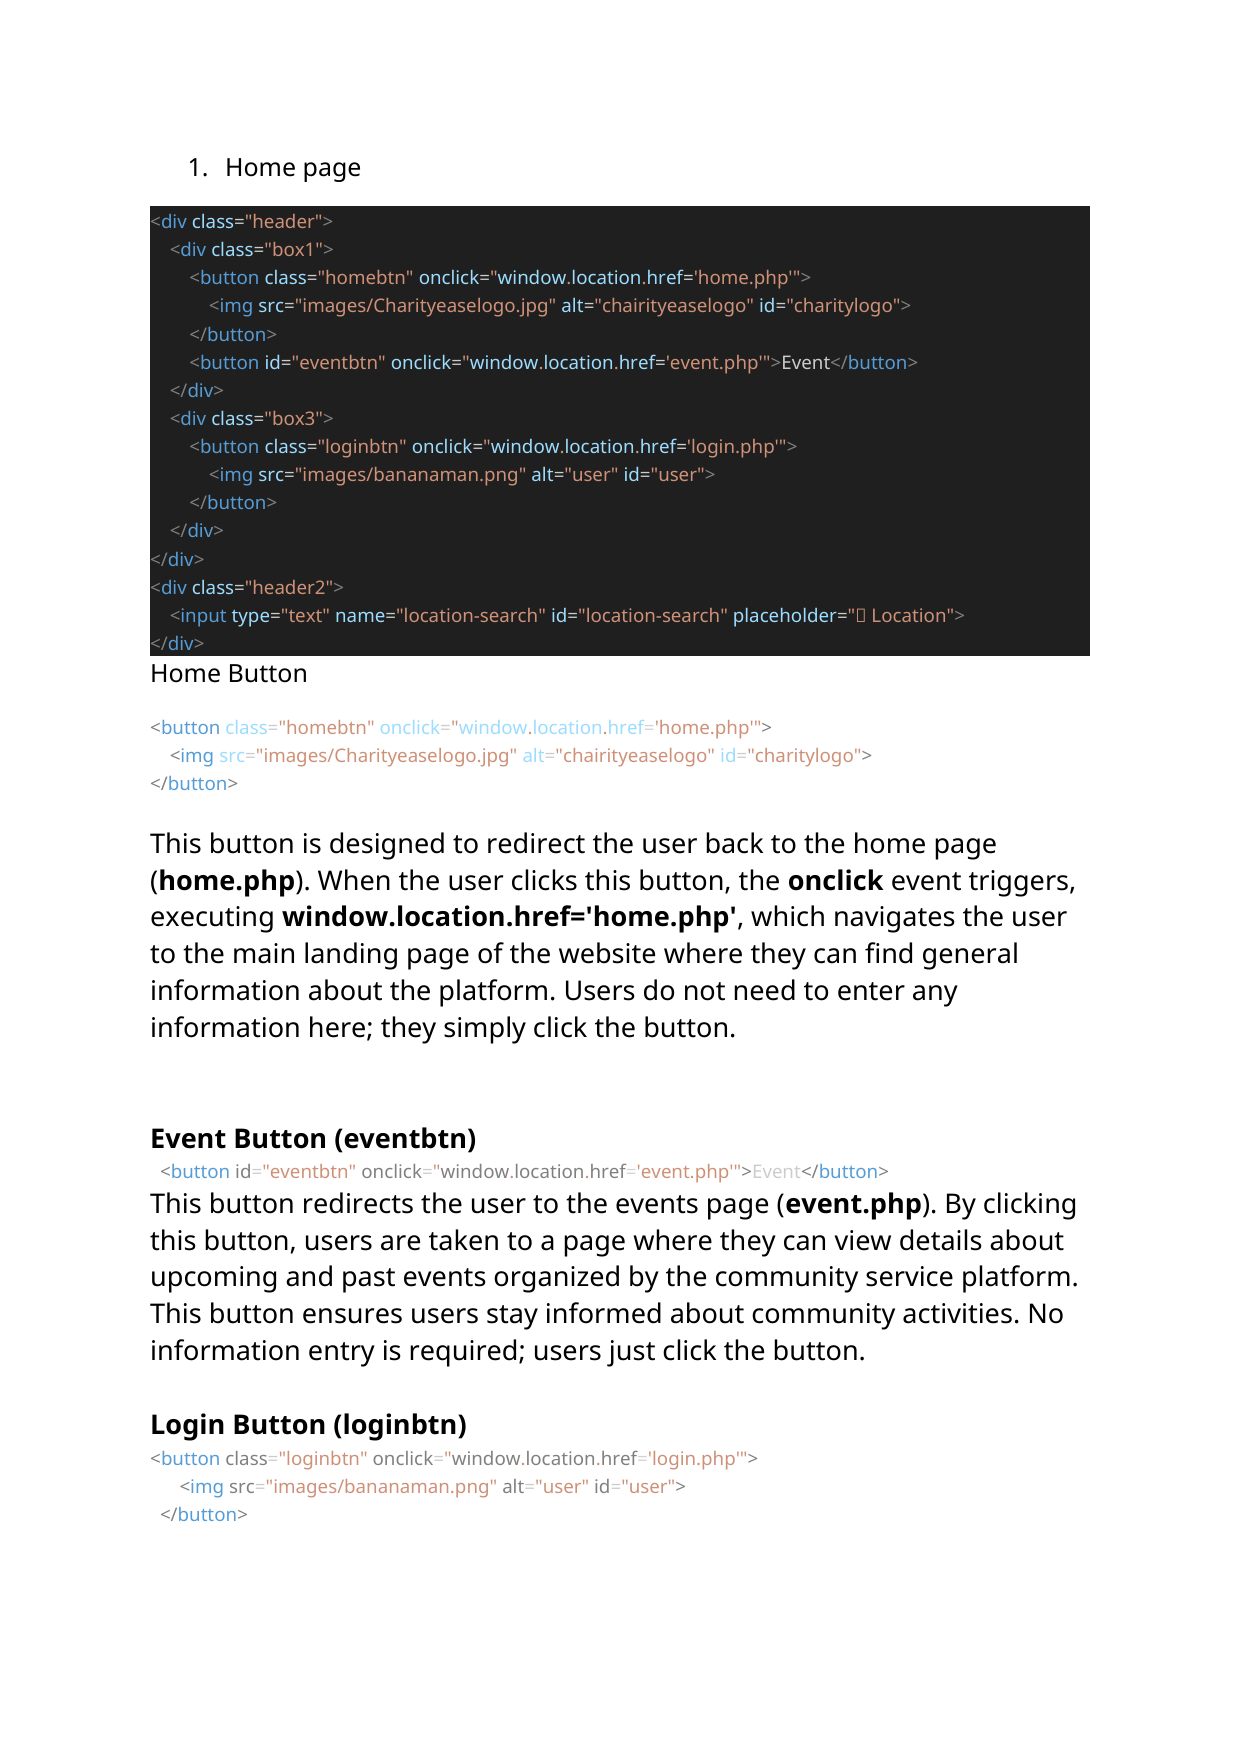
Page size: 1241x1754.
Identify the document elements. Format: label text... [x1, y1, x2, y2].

text </button> [150, 487, 1090, 515]
text This button is designed to redirect the user back to the home page (home.php). When the user clicks this button, the onclick event triggers, executing window.location.href='home.php', which navigates the user to the main landing page of the website where they can find general information about the platform. Users do not need to enter any information here; they simply click the button. [150, 824, 1090, 1045]
text <button id="eventbtn" onclick="window.location.href='event.php'">Event</button> [150, 1156, 1090, 1184]
text <img src="images/Charityeaselogo.jpg" alt="chairityeaselogo" id="charitylogo"> [150, 290, 1090, 318]
text <button class="loginbtn" onclick="window.location.href='login.php'"> [150, 1442, 1090, 1470]
text <div class="box1"> [150, 234, 1090, 262]
text <button id="eventbtn" onclick="window.location.href='event.php'">Event</button> [150, 346, 1090, 374]
text <img src="images/bananaman.png" alt="user" id="user"> [150, 459, 1090, 487]
text Home Button [150, 656, 1090, 690]
text Login Button (loginbtn) [150, 1405, 1090, 1442]
text <img src="images/bananaman.png" alt="user" id="user"> [150, 1470, 1090, 1498]
text Event Button (eventbtn) [150, 1119, 1090, 1156]
text </button> [150, 1498, 1090, 1527]
text </button> [150, 318, 1090, 346]
text </div> [150, 374, 1090, 403]
text <button class="loginbtn" onclick="window.location.href='login.php'"> [150, 431, 1090, 459]
text </div> [150, 515, 1090, 543]
list Home page [187, 150, 1090, 184]
text </div> [150, 543, 1090, 571]
text This button redirects the user to the events page (event.php). By clicking this button, users are taken to a page where they can view details about upcoming and past events organized by the community service platform. This button ensures users stay informed about community activities. No information entry is required; users just click the button. [150, 1184, 1090, 1368]
text <div class="header"> [150, 206, 1090, 234]
text </div> [150, 628, 1090, 656]
text <img src="images/Charityeaselogo.jpg" alt="chairityeaselogo" id="charitylogo"> [150, 740, 1090, 768]
text <input type="text" name="location-search" id="location-search" placeholder="🔎 Location"> [150, 599, 1090, 628]
text <div class="header2"> [150, 571, 1090, 599]
text <button class="homebtn" onclick="window.location.href='home.php'"> [150, 262, 1090, 290]
text <div class="box3"> [150, 403, 1090, 431]
text </button> [150, 768, 1090, 796]
text <button class="homebtn" onclick="window.location.href='home.php'"> [150, 712, 1090, 740]
